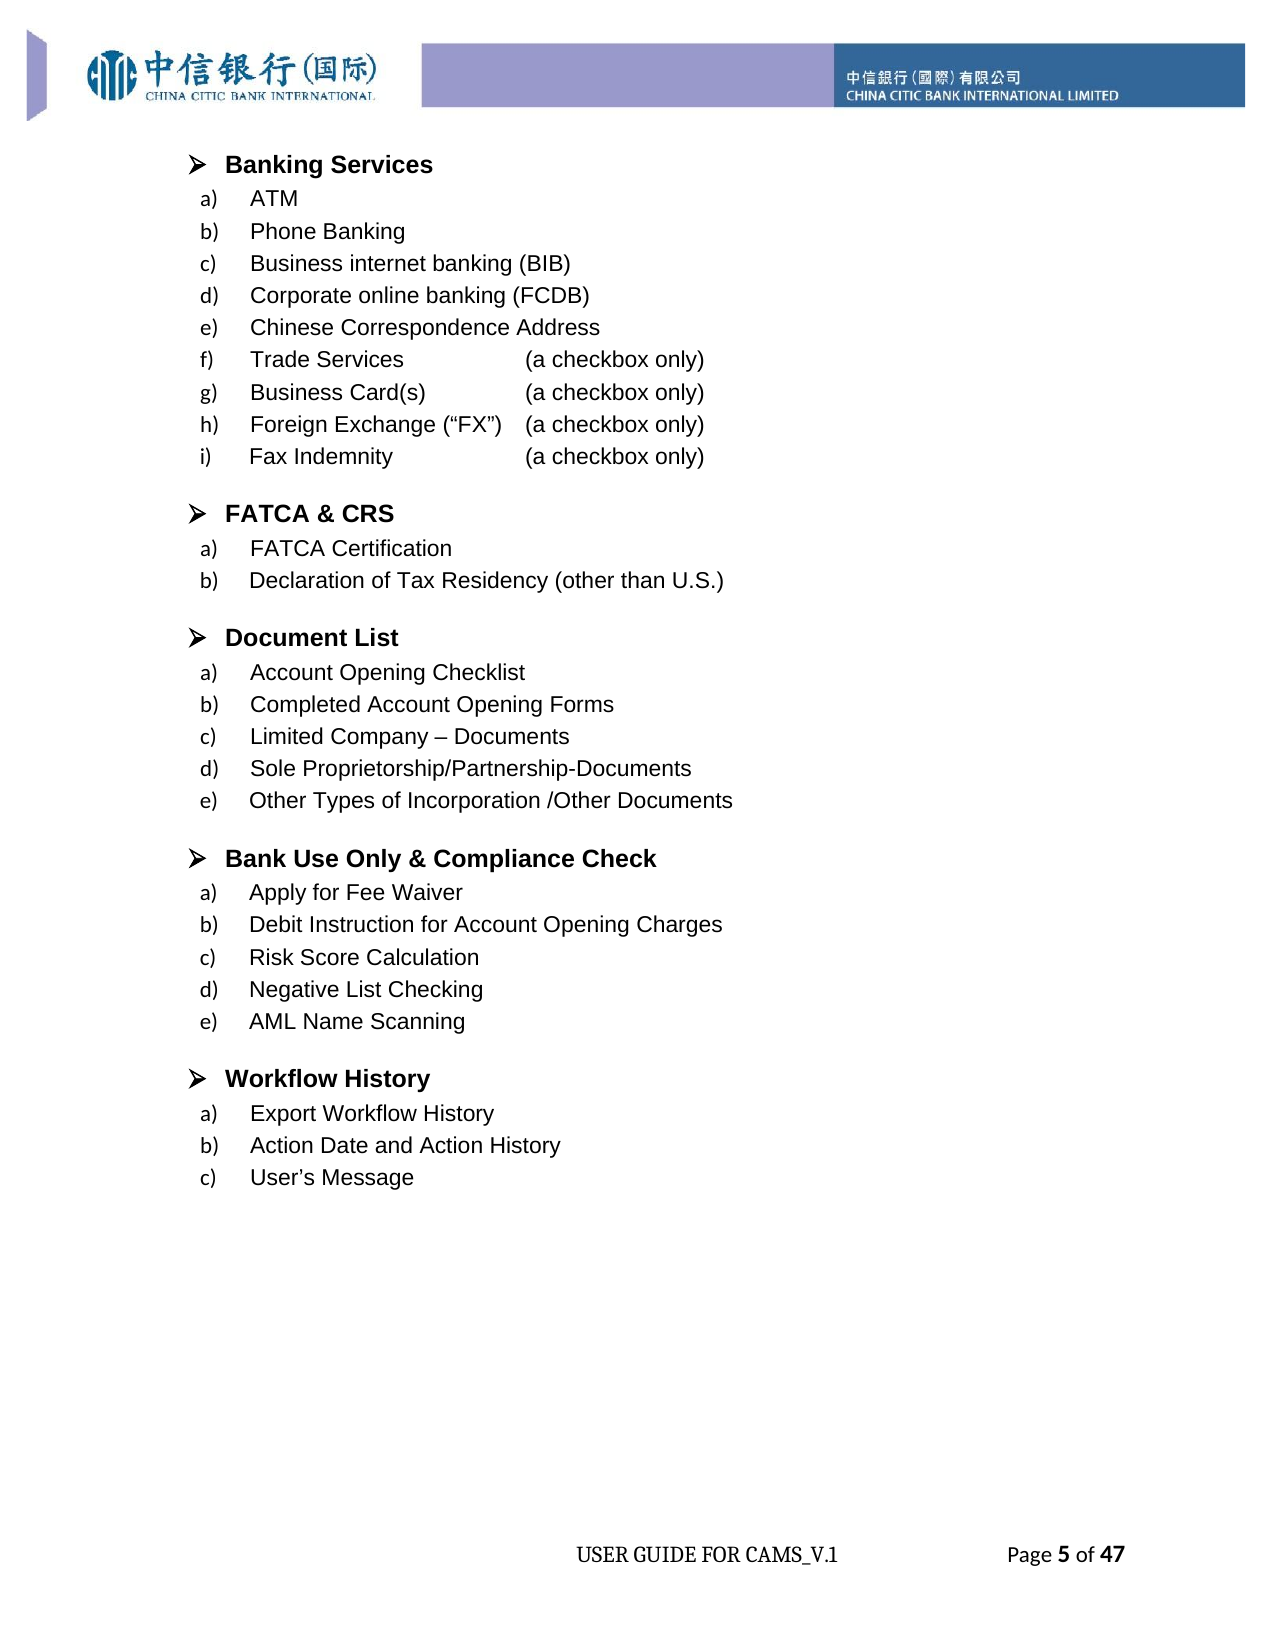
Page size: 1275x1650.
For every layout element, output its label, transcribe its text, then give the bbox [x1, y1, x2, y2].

list Business Card(s) (a checkbox only) [200, 378, 1125, 406]
list Risk Score Calculation [199, 943, 1125, 971]
list User’s Message [200, 1163, 1125, 1191]
list FATCA & CRS [187, 499, 1125, 528]
list Declaration of Tax Residency (other than U.S.) [199, 566, 1125, 594]
list Phone Banking [200, 217, 1125, 245]
list Completed Account Opening Forms [200, 690, 1125, 718]
list Workflow History [187, 1064, 1125, 1093]
list Bank Use Only & Compliance Check [187, 844, 1125, 873]
list Negative List Checking [199, 975, 1125, 1003]
list AML Name Scanning [199, 1007, 1125, 1035]
list Banking Services [187, 150, 1125, 179]
list Business internet banking (BIB) [200, 249, 1125, 277]
list Account Opening Checklist [200, 658, 1125, 686]
list Corporate online banking (FCDB) [200, 281, 1125, 309]
list Debit Instruction for Account Opening Charges [199, 911, 1125, 938]
list Apply for Fee Waiver [199, 878, 1125, 906]
list Foreign Exchange (“FX”) (a checkbox only) [200, 410, 1125, 438]
list ATM [200, 184, 1125, 213]
list Trade Services (a checkbox only) [200, 346, 1125, 373]
list Action Date and Action History [200, 1131, 1125, 1159]
list Other Types of Incorporation /Other Documents [199, 787, 1125, 814]
list Document List [187, 623, 1125, 652]
picture [26, 28, 1246, 121]
list Sole Proprietorship/Partnership-Documents [200, 754, 1125, 782]
list Limited Company – Documents [200, 722, 1125, 750]
list Fax Indemnity (a checkbox only) [199, 442, 1125, 470]
list Export Workflow History [200, 1099, 1125, 1127]
list Chinese Correspondence Address [200, 313, 1125, 341]
list FATCA Certification [200, 534, 1125, 562]
